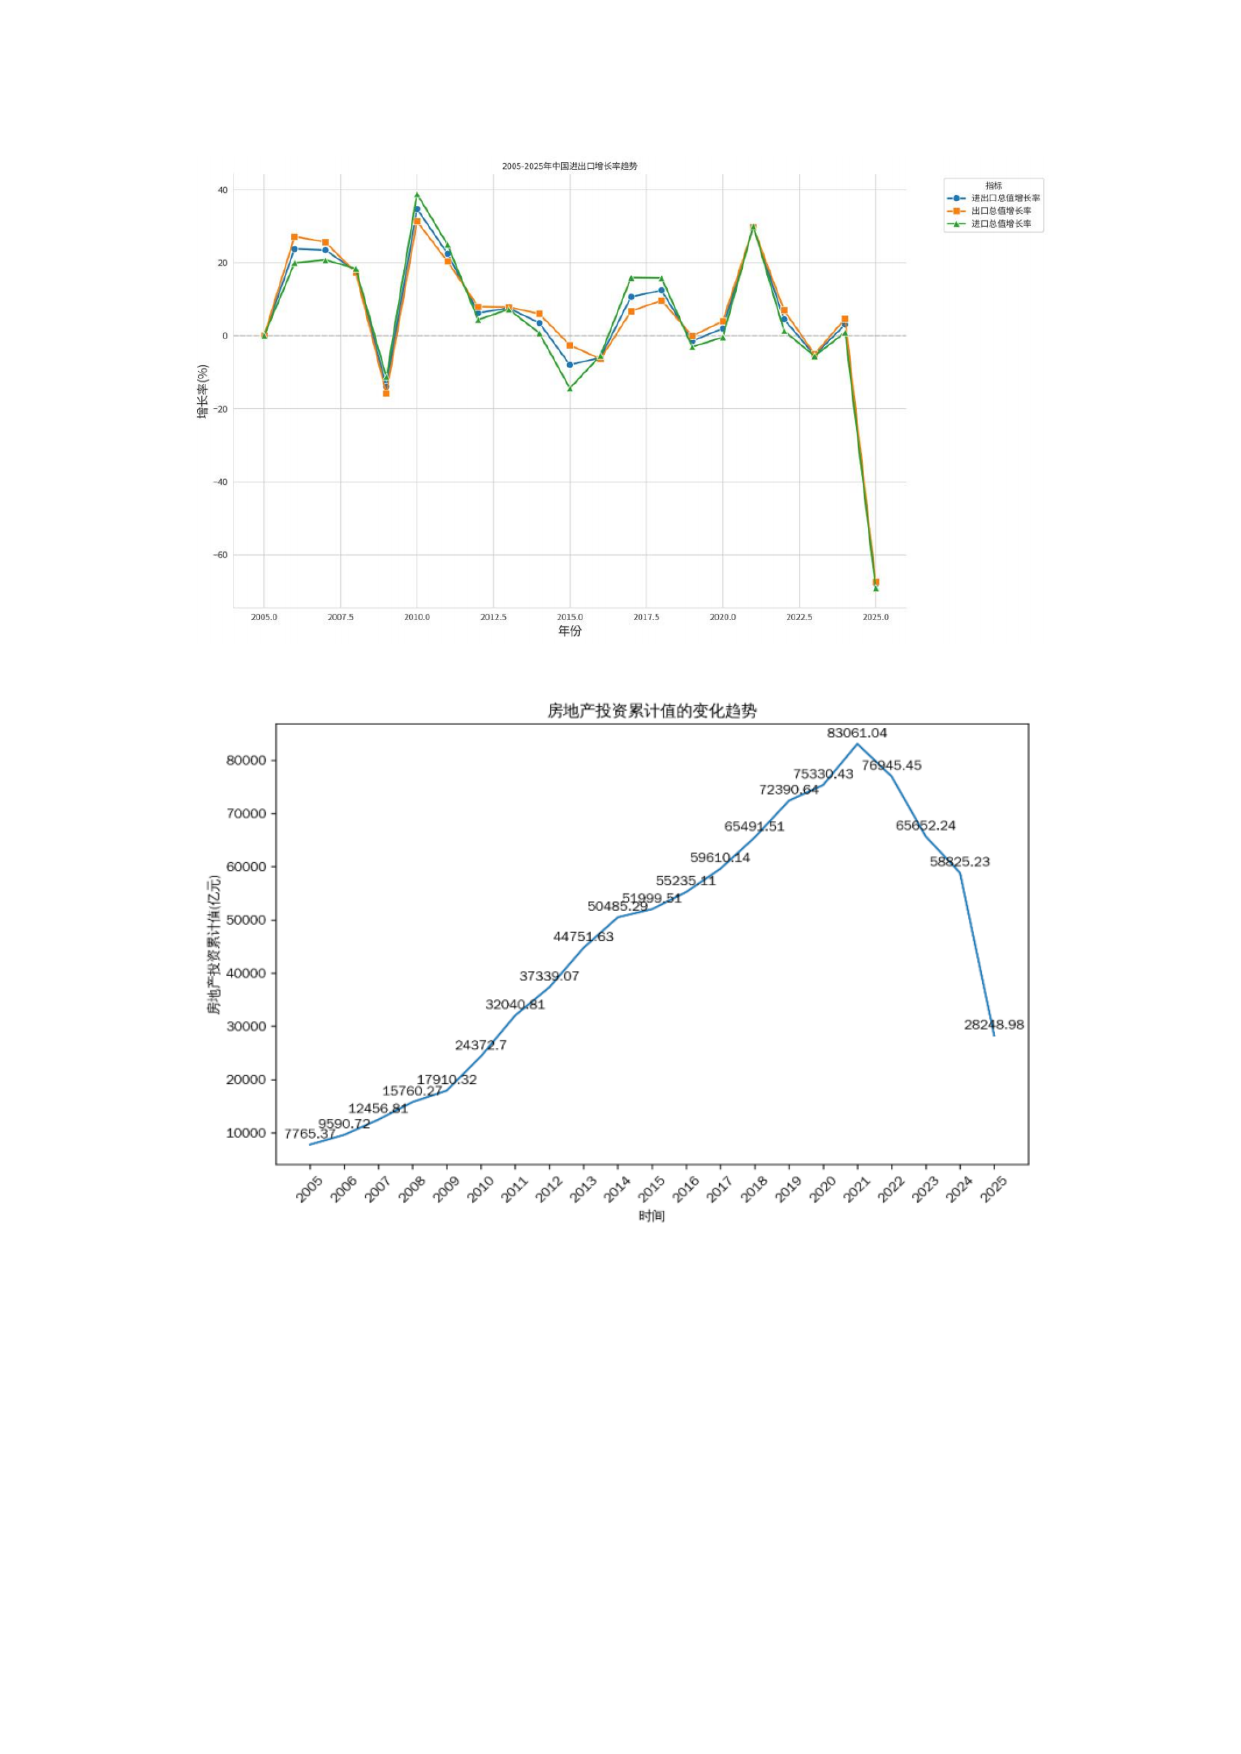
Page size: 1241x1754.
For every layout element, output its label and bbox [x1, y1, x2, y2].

picture [188, 677, 1052, 1239]
picture [188, 150, 1052, 660]
